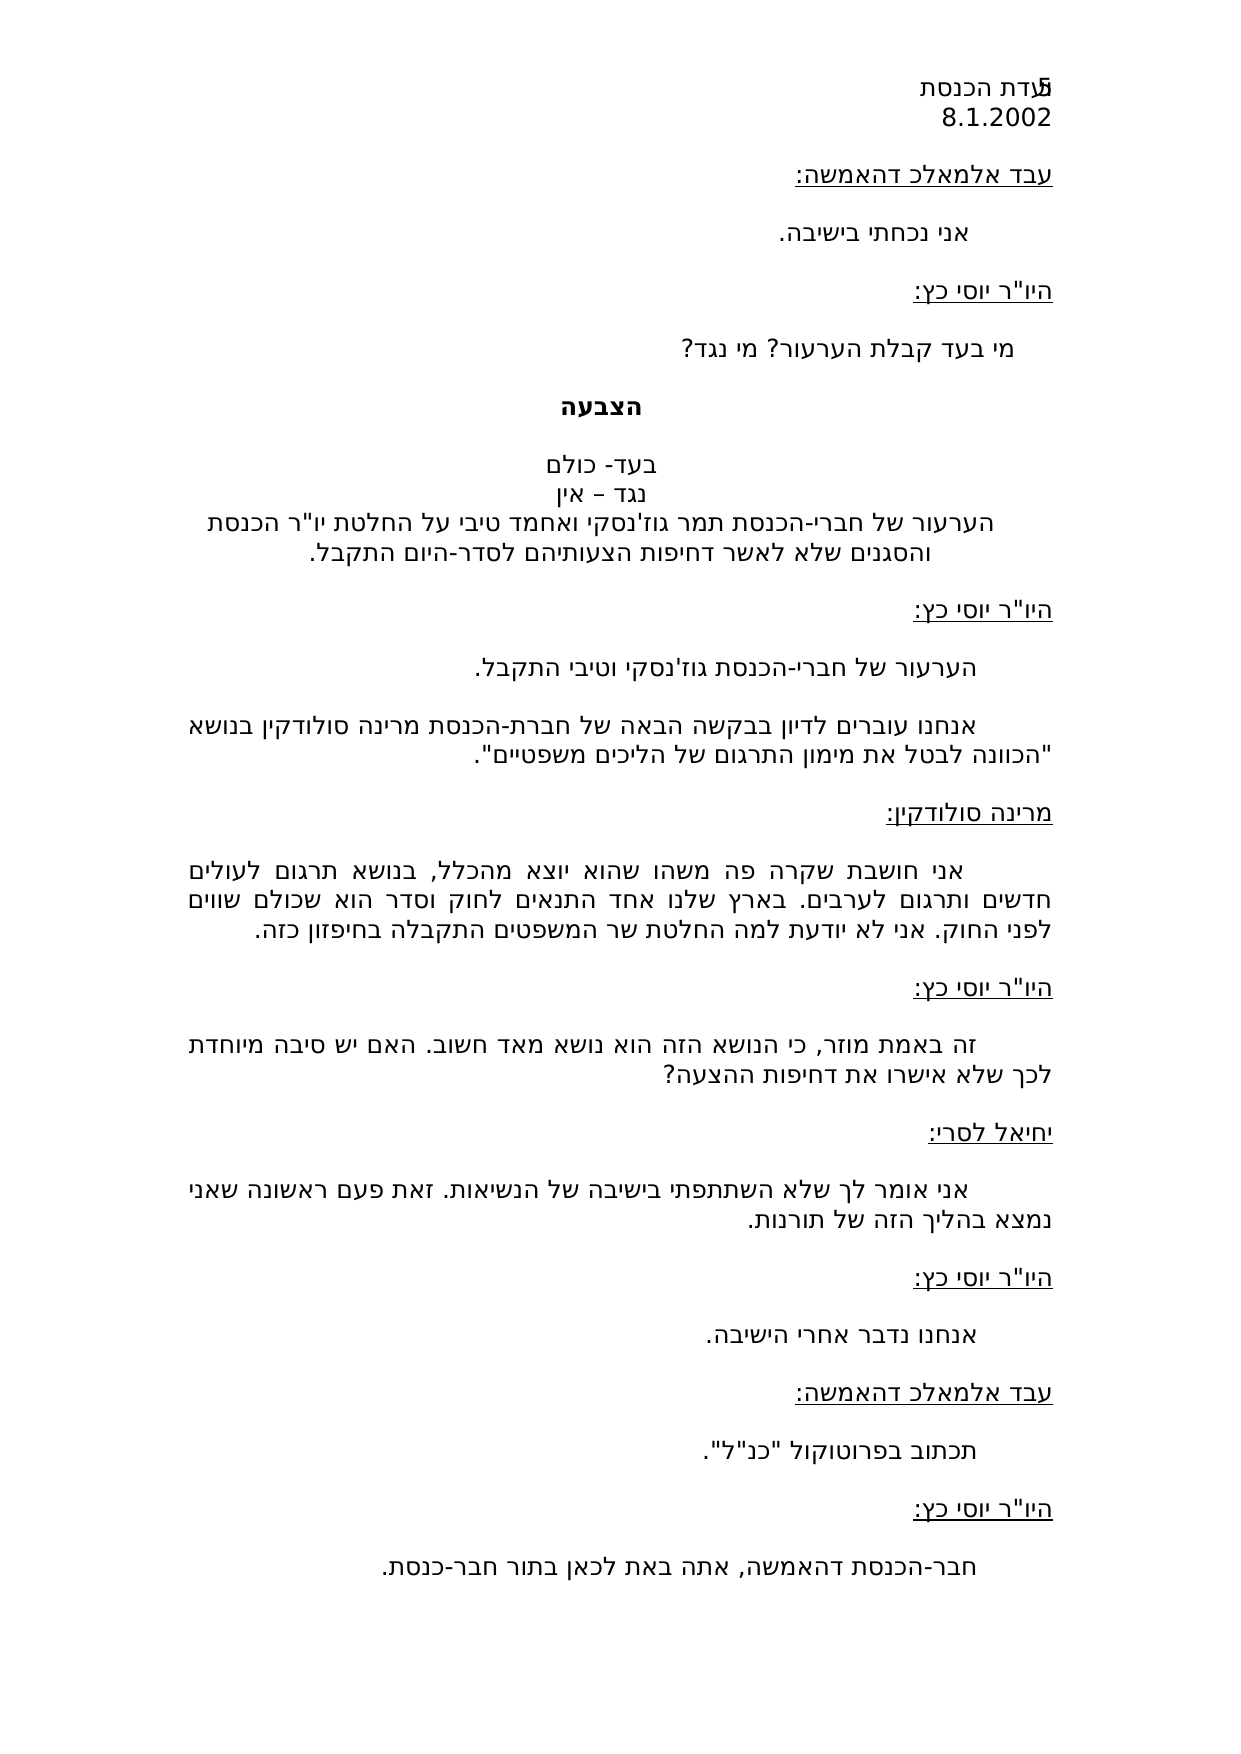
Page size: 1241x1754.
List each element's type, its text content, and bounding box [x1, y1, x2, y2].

text אנחנו עוברים לדיון בבקשה הבאה של חברת-הכנסת מרינה סולודקין בנושא "הכוונה לבטל את מימון התרגום של הליכים משפטיים". [187, 711, 1053, 770]
text מרינה סולודקין: [187, 798, 1053, 828]
text בעד- כולם [187, 450, 1053, 479]
text עבד אלמאלכ דהאמשה: [187, 161, 1053, 190]
text אני אומר לך שלא השתתפתי בישיבה של הנשיאות. זאת פעם ראשונה שאני נמצא בהליך הזה של תורנות. [187, 1176, 1053, 1234]
text הערעור של חברי-הכנסת תמר גוז'נסקי ואחמד טיבי על החלטת יו"ר הכנסת והסגנים שלא לאשר דחיפות הצעותיהם לסדר-היום התקבל. [187, 508, 1053, 567]
text היו"ר יוסי כץ: [187, 596, 1053, 625]
text היו"ר יוסי כץ: [187, 1263, 1053, 1292]
text אני חושבת שקרה פה משהו שהוא יוצא מהכלל, בנושא תרגום לעולים חדשים ותרגום לערבים. בארץ שלנו אחד התנאים לחוק וסדר הוא שכולם שווים לפני החוק. אני לא יודעת למה החלטת שר המשפטים התקבלה בחיפזון כזה. [187, 856, 1053, 944]
text מי בעד קבלת הערעור? מי נגד? [187, 334, 1053, 363]
text היו"ר יוסי כץ: [187, 276, 1053, 306]
text חבר-הכנסת דהאמשה, אתה באת לכאן בתור חבר-כנסת. [187, 1552, 1053, 1581]
text עבד אלמאלכ דהאמשה: [187, 1378, 1053, 1408]
text היו"ר יוסי כץ: [187, 1494, 1053, 1523]
text יחיאל לסרי: [187, 1118, 1053, 1147]
text נגד – אין [187, 479, 1053, 508]
text תכתוב בפרוטוקול "כנ"ל". [187, 1436, 1053, 1466]
text אנחנו נדבר אחרי הישיבה. [187, 1321, 1053, 1350]
text זה באמת מוזר, כי הנושא הזה הוא נושא מאד חשוב. האם יש סיבה מיוחדת לכך שלא אישרו את דחיפות ההצעה? [187, 1031, 1053, 1089]
text אני נכחתי בישיבה. [187, 218, 1053, 248]
text הערעור של חברי-הכנסת גוז'נסקי וטיבי התקבל. [187, 653, 1053, 683]
text היו"ר יוסי כץ: [187, 973, 1053, 1002]
text הצבעה [187, 392, 1053, 421]
